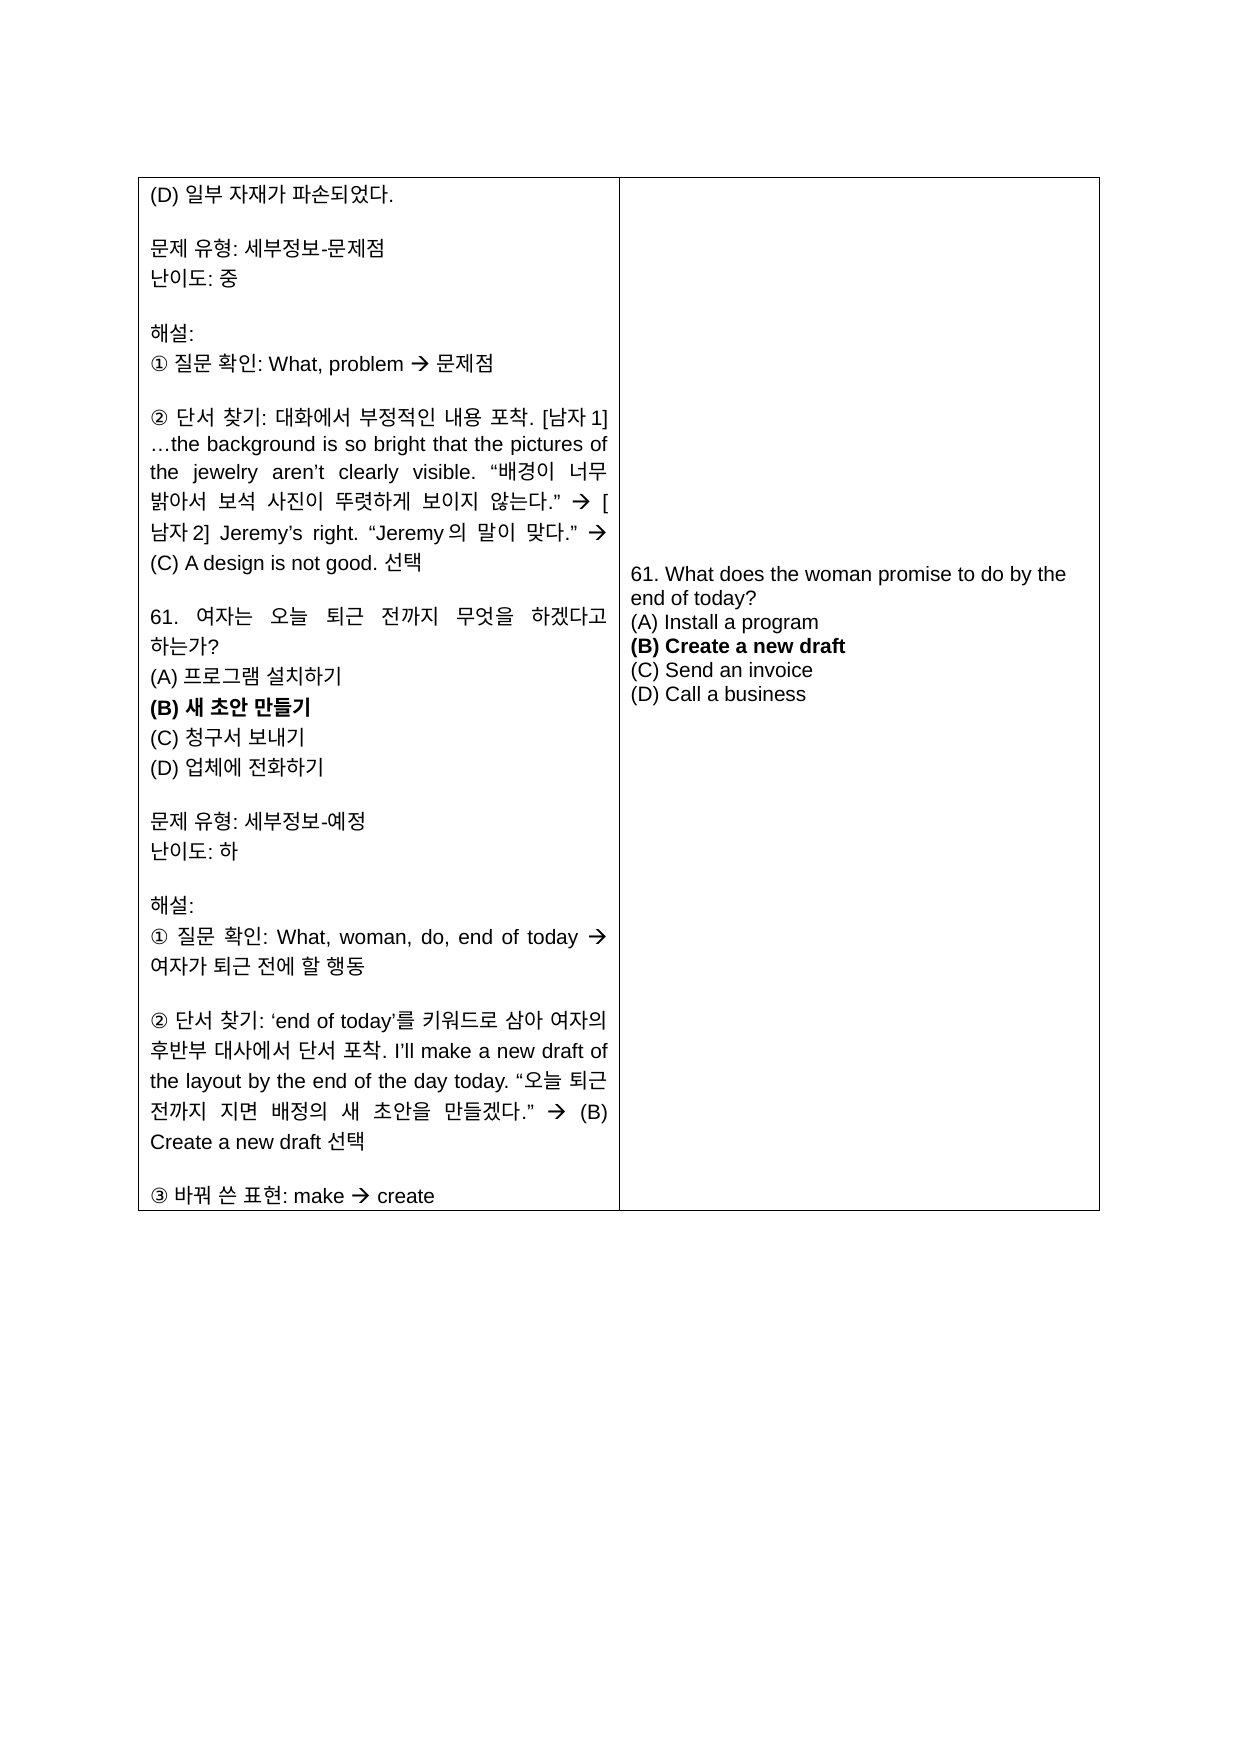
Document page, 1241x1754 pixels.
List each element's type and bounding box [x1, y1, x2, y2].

table_header [620, 178, 1099, 1209]
table_header [139, 178, 619, 1209]
